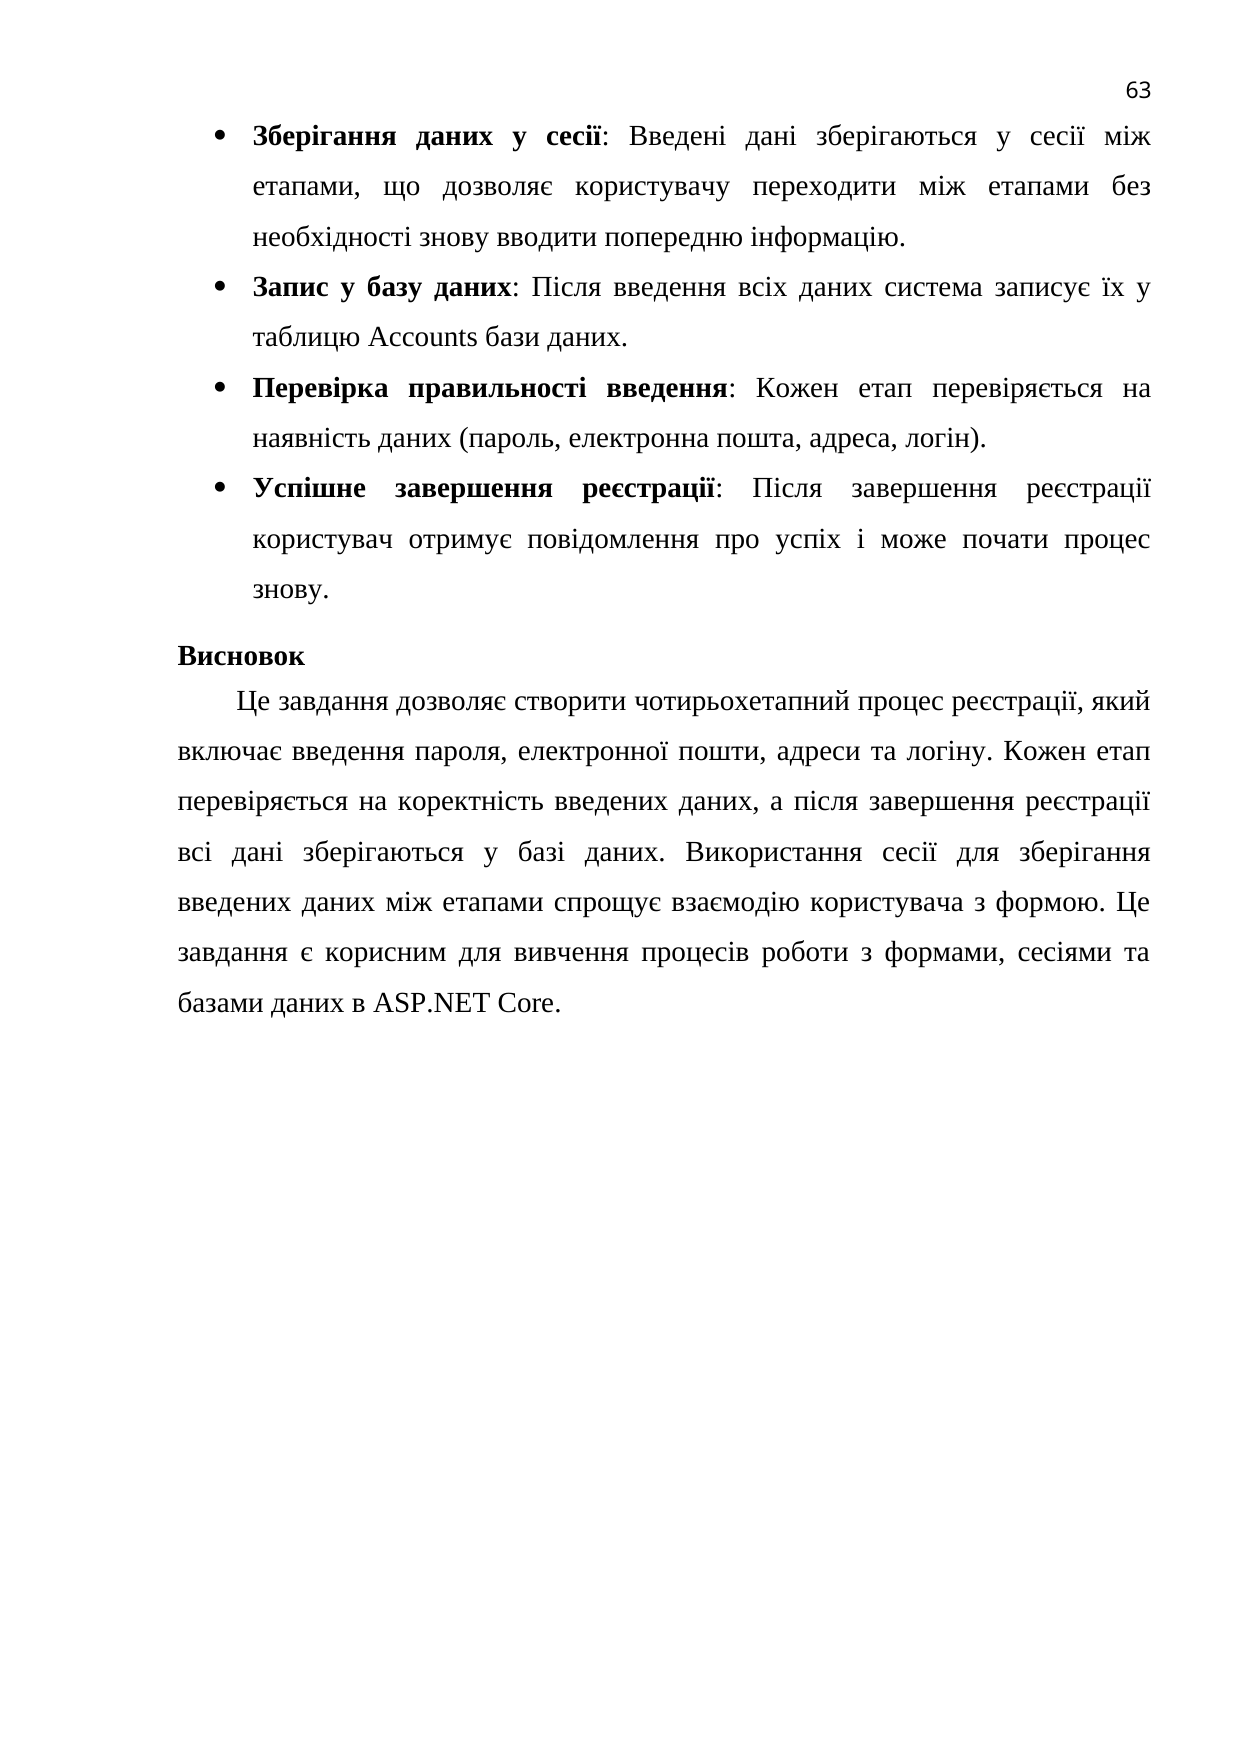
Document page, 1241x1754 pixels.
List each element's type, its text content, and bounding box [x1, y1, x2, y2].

list Запис у базу даних: Після введення всіх даних система записує їх у таблицю Accounts бази даних. [215, 269, 1152, 353]
text Це завдання дозволяє створити чотирьохетапний процес реєстрації, який включає введення пароля, електронної пошти, адреси та логіну. Кожен етап перевіряється на коректність введених даних, а після завершення реєстрації всі дані зберігаються у базі даних. Використання сесії для зберігання введених даних між етапами спрощує взаємодію користувача з формою. Це завдання є корисним для вивчення процесів роботи з формами, сесіями та базами даних в ASP.NET Core. [177, 683, 1152, 1018]
list Перевірка правильності введення: Кожен етап перевіряється на наявність даних (пароль, електронна пошта, адреса, логін). [215, 370, 1152, 454]
list Зберігання даних у сесії: Введені дані зберігаються у сесії між етапами, що дозволяє користувачу переходити між етапами без необхідності знову вводити попередню інформацію. [215, 118, 1152, 252]
list Успішне завершення реєстрації: Після завершення реєстрації користувач отримує повідомлення про успіх і може почати процес знову. [215, 471, 1152, 605]
subtitle Висновок [177, 638, 1152, 672]
